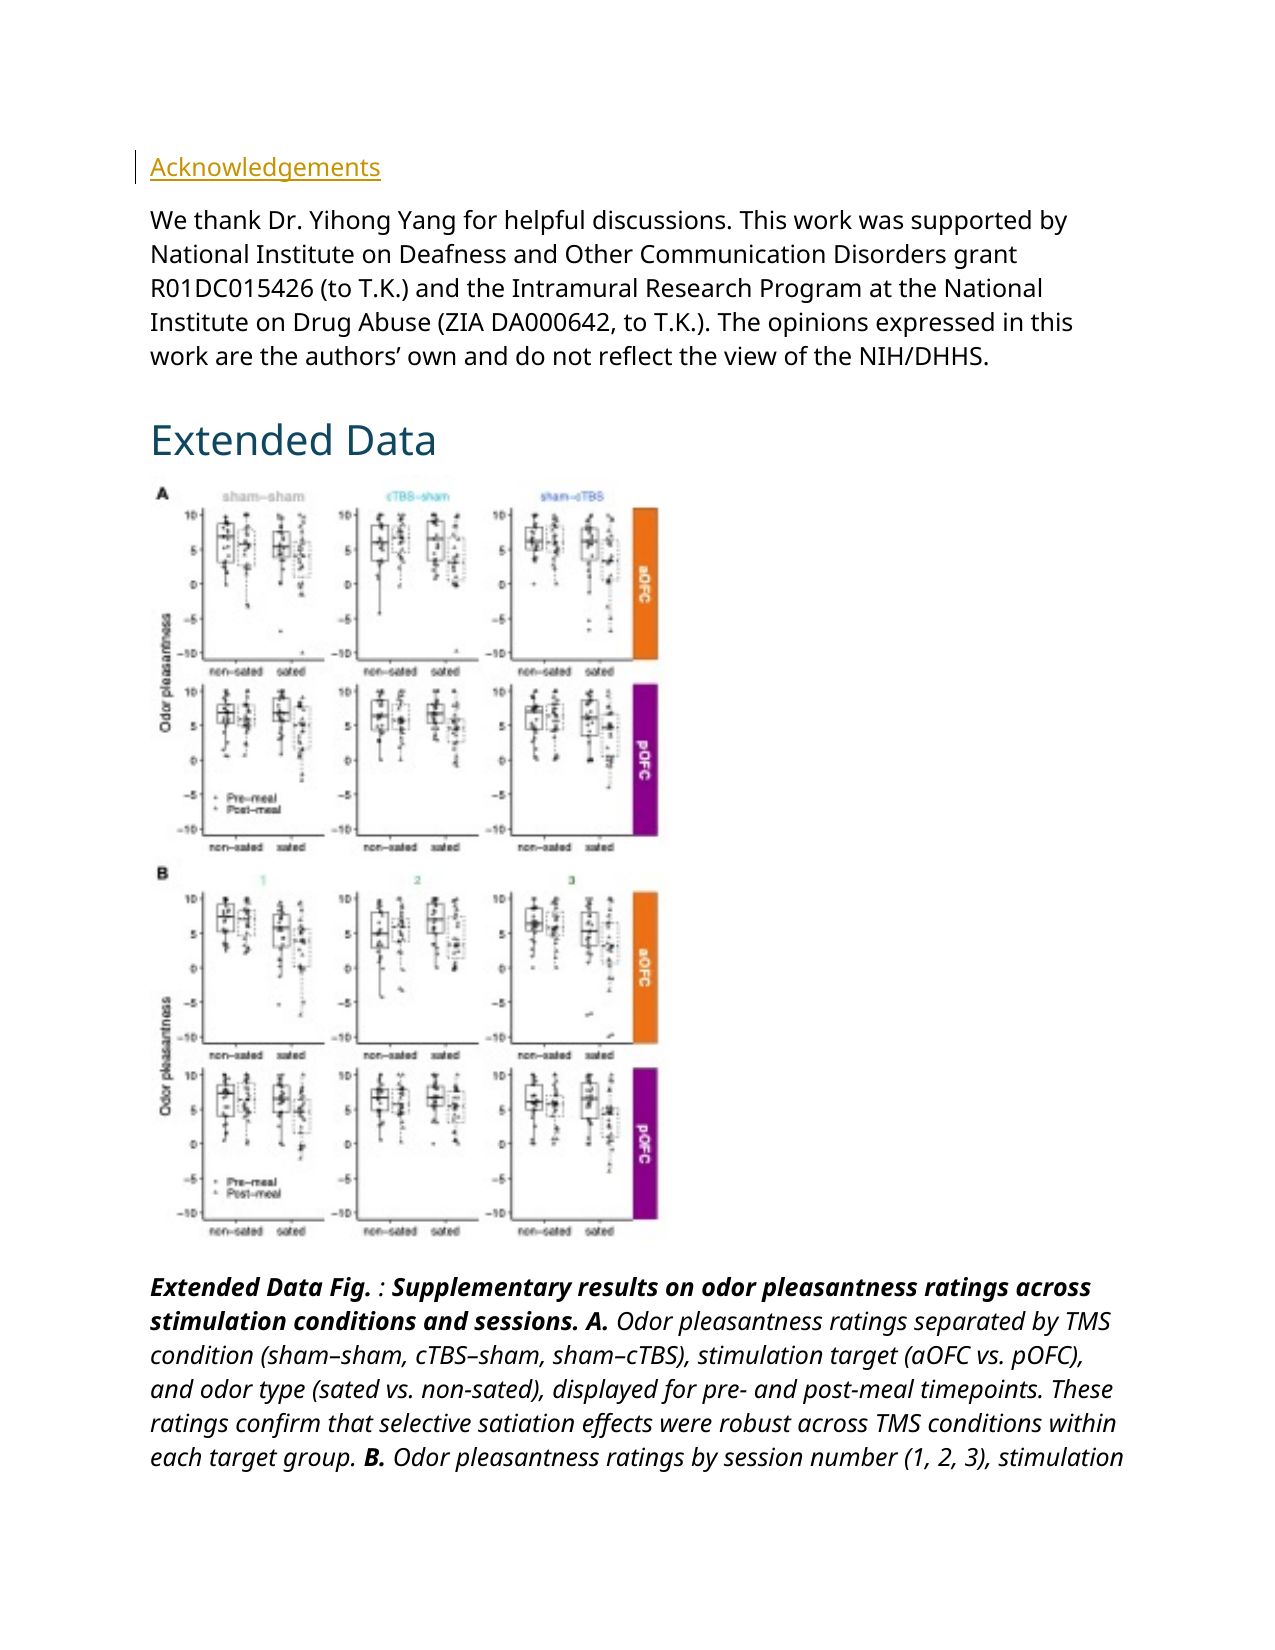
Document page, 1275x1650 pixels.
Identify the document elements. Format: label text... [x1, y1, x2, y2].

text We thank Dr. Yihong Yang for helpful discussions. This work was supported by National Institute on Deafness and Other Communication Disorders grant R01DC015426 (to T.K.) and the Intramural Research Program at the National Institute on Drug Abuse (ZIA DA000642, to T.K.). The opinions expressed in this work are the authors’ own and do not reflect the view of the NIH/DHHS. [150, 203, 1125, 373]
subtitle Extended Data [150, 411, 1125, 467]
picture [150, 475, 669, 1249]
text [150, 1269, 1125, 1474]
